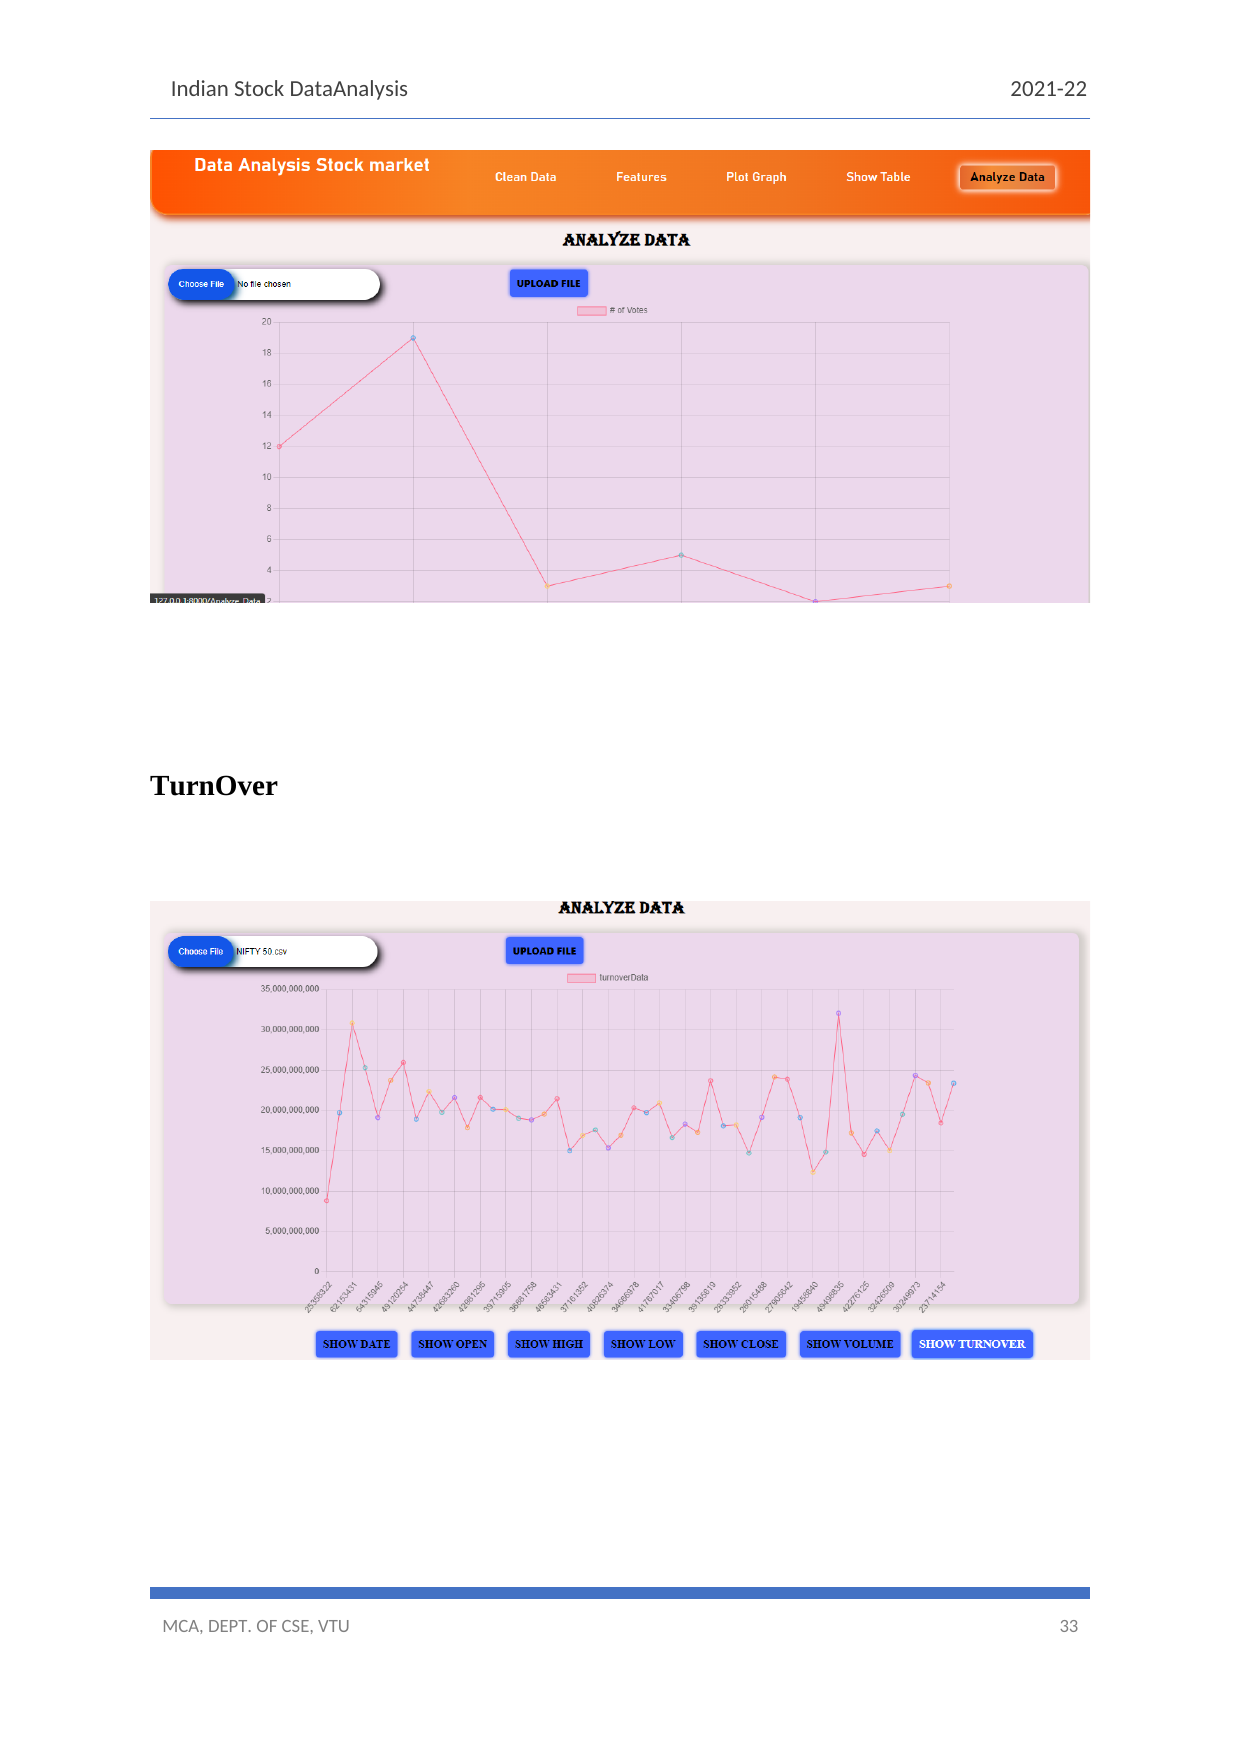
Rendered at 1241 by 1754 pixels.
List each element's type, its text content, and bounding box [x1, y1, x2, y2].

text TurnOver [150, 768, 1090, 801]
picture [150, 901, 1091, 1360]
picture [150, 150, 1091, 603]
